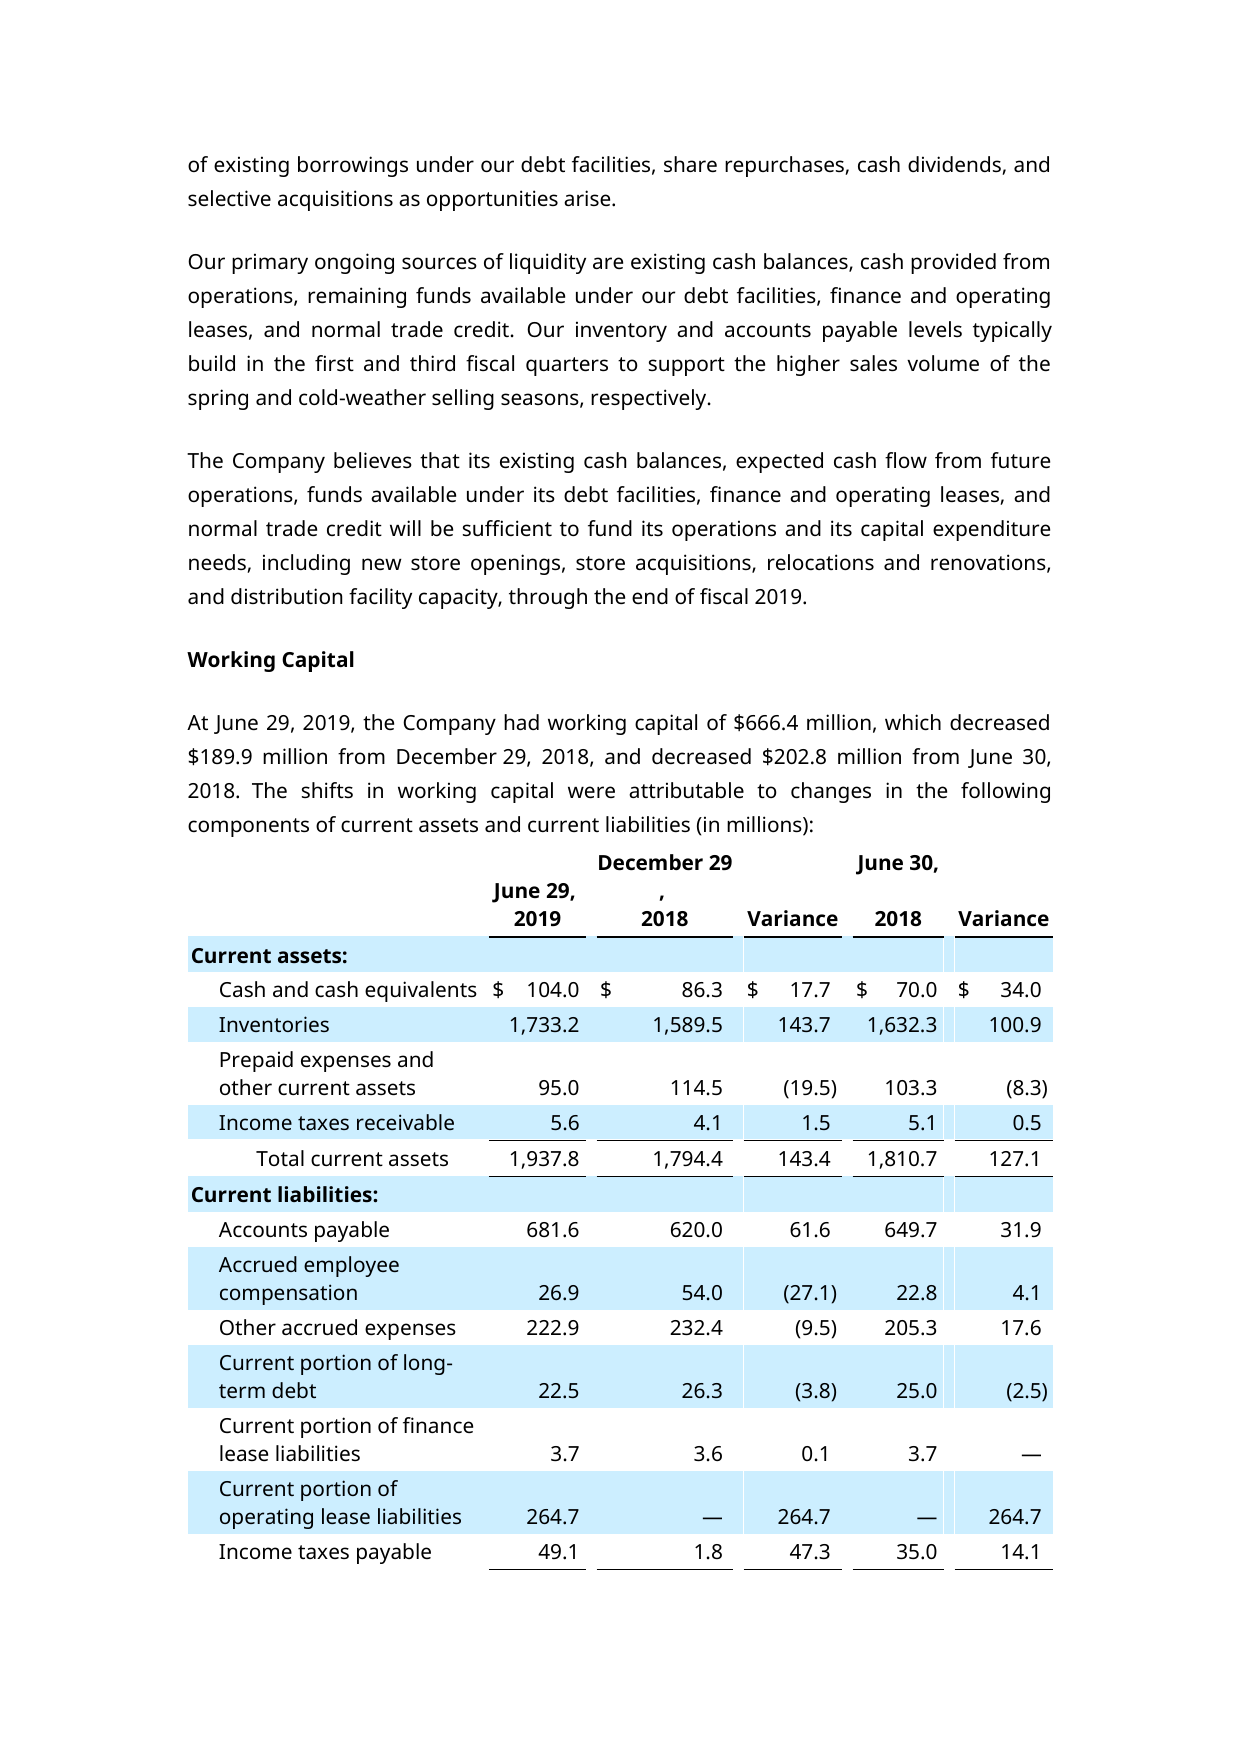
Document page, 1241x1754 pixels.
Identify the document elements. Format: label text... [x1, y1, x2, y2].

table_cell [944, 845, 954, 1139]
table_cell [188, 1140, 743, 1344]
text At June 29, 2019, the Company had working capital of $666.4 million, which decreased $189.9 million from December 29, 2018, and decreased $202.8 million from June 30, 2018. The shifts in working capital were attributable to changes in the following components of current assets and current liabilities (in millions): [187, 708, 1053, 839]
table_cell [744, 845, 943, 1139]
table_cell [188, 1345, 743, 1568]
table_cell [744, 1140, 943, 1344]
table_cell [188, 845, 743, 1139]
text Our primary ongoing sources of liquidity are existing cash balances, cash provided from operations, remaining funds available under our debt facilities, finance and operating leases, and normal trade credit. Our inventory and accounts payable levels typically build in the first and third fiscal quarters to support the higher sales volume of the spring and cold-weather selling seasons, respectively. [187, 247, 1053, 412]
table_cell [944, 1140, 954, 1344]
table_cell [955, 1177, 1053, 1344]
text Working Capital [187, 645, 1053, 674]
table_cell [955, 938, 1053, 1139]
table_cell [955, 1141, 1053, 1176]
text The Company believes that its existing cash balances, expected cash flow from future operations, funds available under its debt facilities, finance and operating leases, and normal trade credit will be sufficient to fund its operations and its capital expenditure needs, including new store openings, store acquisitions, relocations and renovations, and distribution facility capacity, through the end of fiscal 2019. [187, 446, 1053, 611]
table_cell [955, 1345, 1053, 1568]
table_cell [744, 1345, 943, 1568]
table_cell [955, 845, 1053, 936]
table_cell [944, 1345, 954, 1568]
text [187, 150, 1053, 212]
